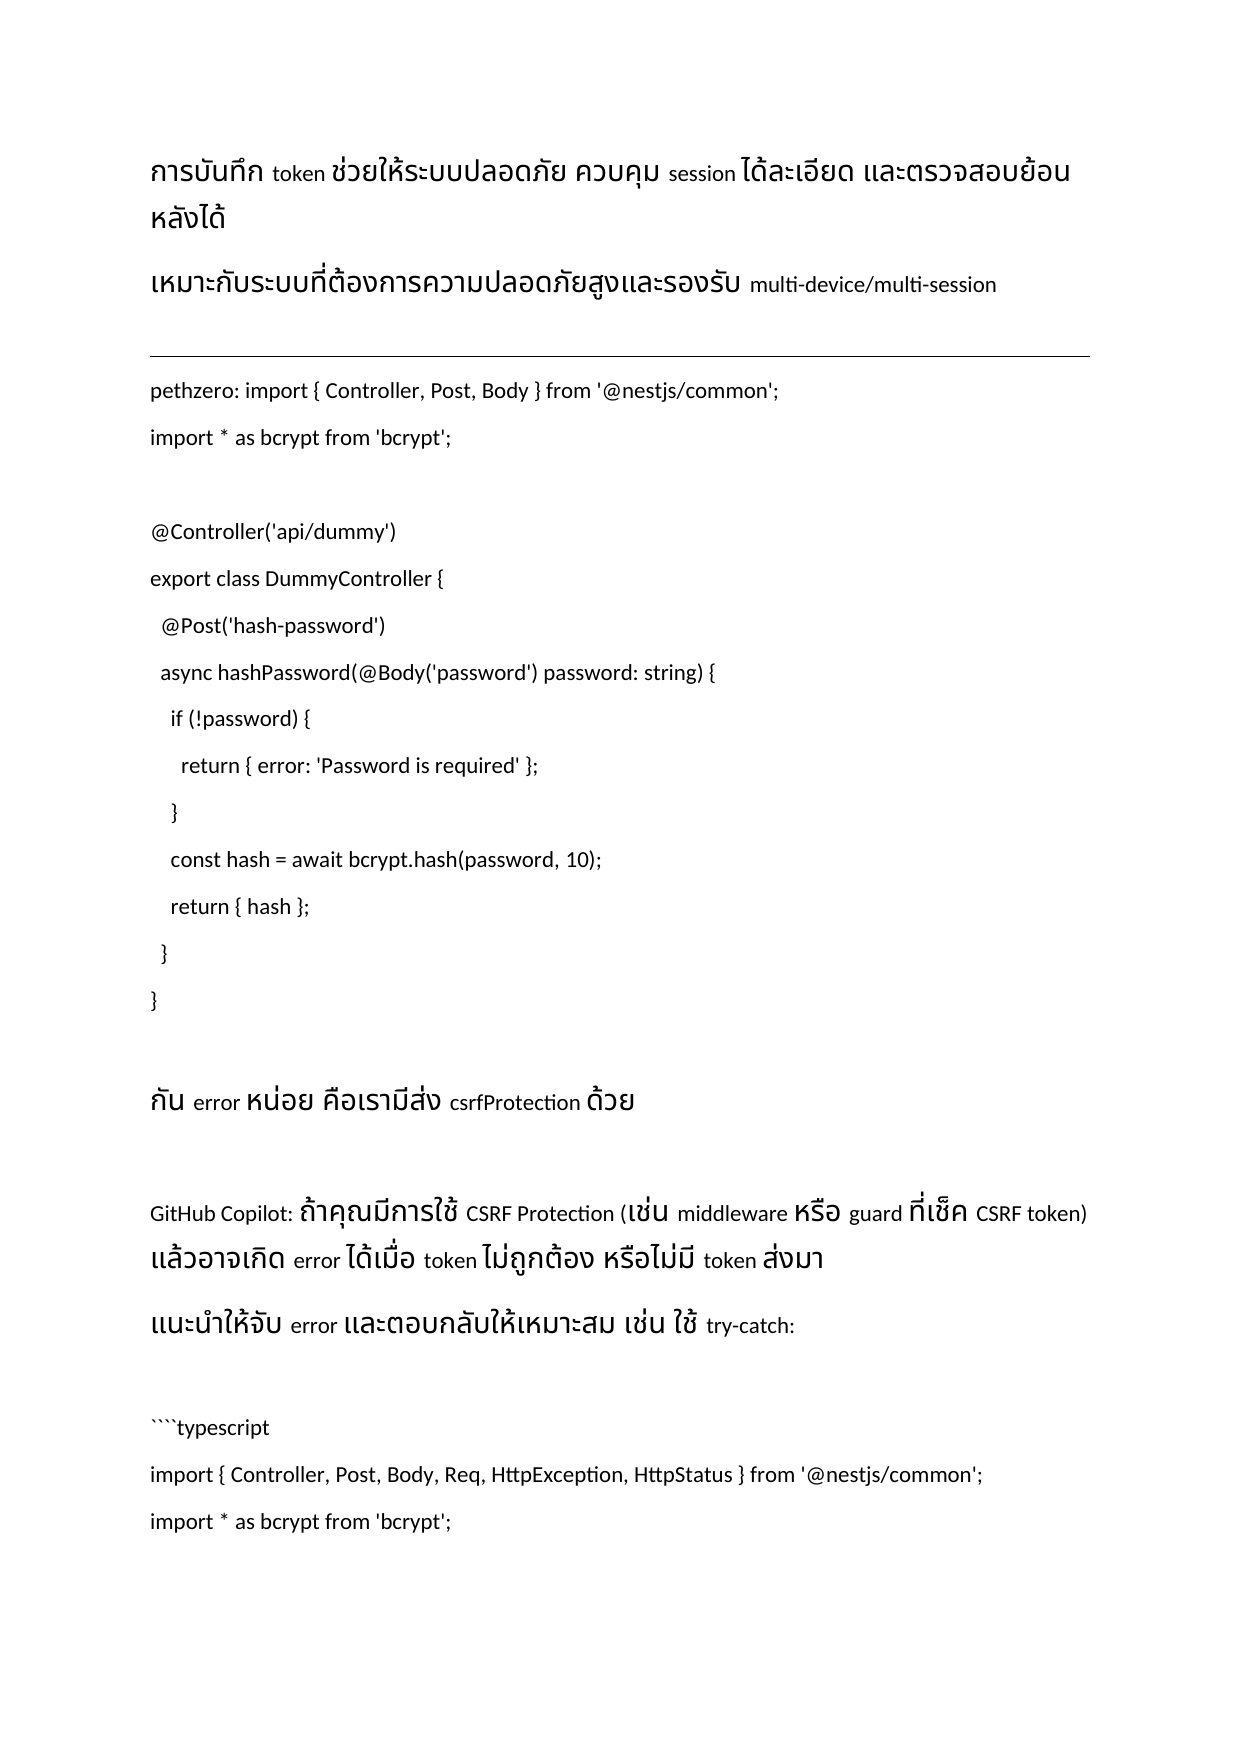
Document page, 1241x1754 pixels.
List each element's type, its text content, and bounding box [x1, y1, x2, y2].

text return { error: 'Password is required' }; [150, 751, 1090, 779]
text import { Controller, Post, Body, Req, HttpException, HttpStatus } from '@nestjs/common'; [150, 1460, 1090, 1488]
text } [150, 939, 1090, 967]
text async hashPassword(@Body('password') password: string) { [150, 658, 1090, 686]
text } [150, 798, 1090, 826]
text import * as bcrypt from 'bcrypt'; [150, 423, 1090, 451]
text @Controller('api/dummy') [150, 517, 1090, 545]
text export class DummyController { [150, 564, 1090, 592]
text กัน error หน่อย คือเรามีส่ง csrfProtection ด้วย [150, 1079, 1090, 1123]
text const hash = await bcrypt.hash(password, 10); [150, 845, 1090, 873]
text @Post('hash-password') [150, 611, 1090, 639]
text GitHub Copilot: ถ้าคุณมีการใช้ CSRF Protection (เช่น middleware หรือ guard ที่เช็ค CSRF token) แล้วอาจเกิด error ได้เมื่อ token ไม่ถูกต้อง หรือไม่มี token ส่งมา [150, 1191, 1090, 1282]
text ````typescript [150, 1413, 1090, 1441]
text pethzero: import { Controller, Post, Body } from '@nestjs/common'; [150, 376, 1090, 404]
text การบันทึก token ช่วยให้ระบบปลอดภัย ควบคุม session ได้ละเอียด และตรวจสอบย้อนหลังได้ [150, 150, 1090, 242]
text import * as bcrypt from 'bcrypt'; [150, 1507, 1090, 1535]
text เหมาะกับระบบที่ต้องการความปลอดภัยสูงและรองรับ multi-device/multi-session [150, 262, 1090, 306]
text if (!password) { [150, 704, 1090, 732]
text return { hash }; [150, 892, 1090, 920]
text แนะนำให้จับ error และตอบกลับให้เหมาะสม เช่น ใช้ try-catch: [150, 1302, 1090, 1346]
text } [150, 986, 1090, 1014]
